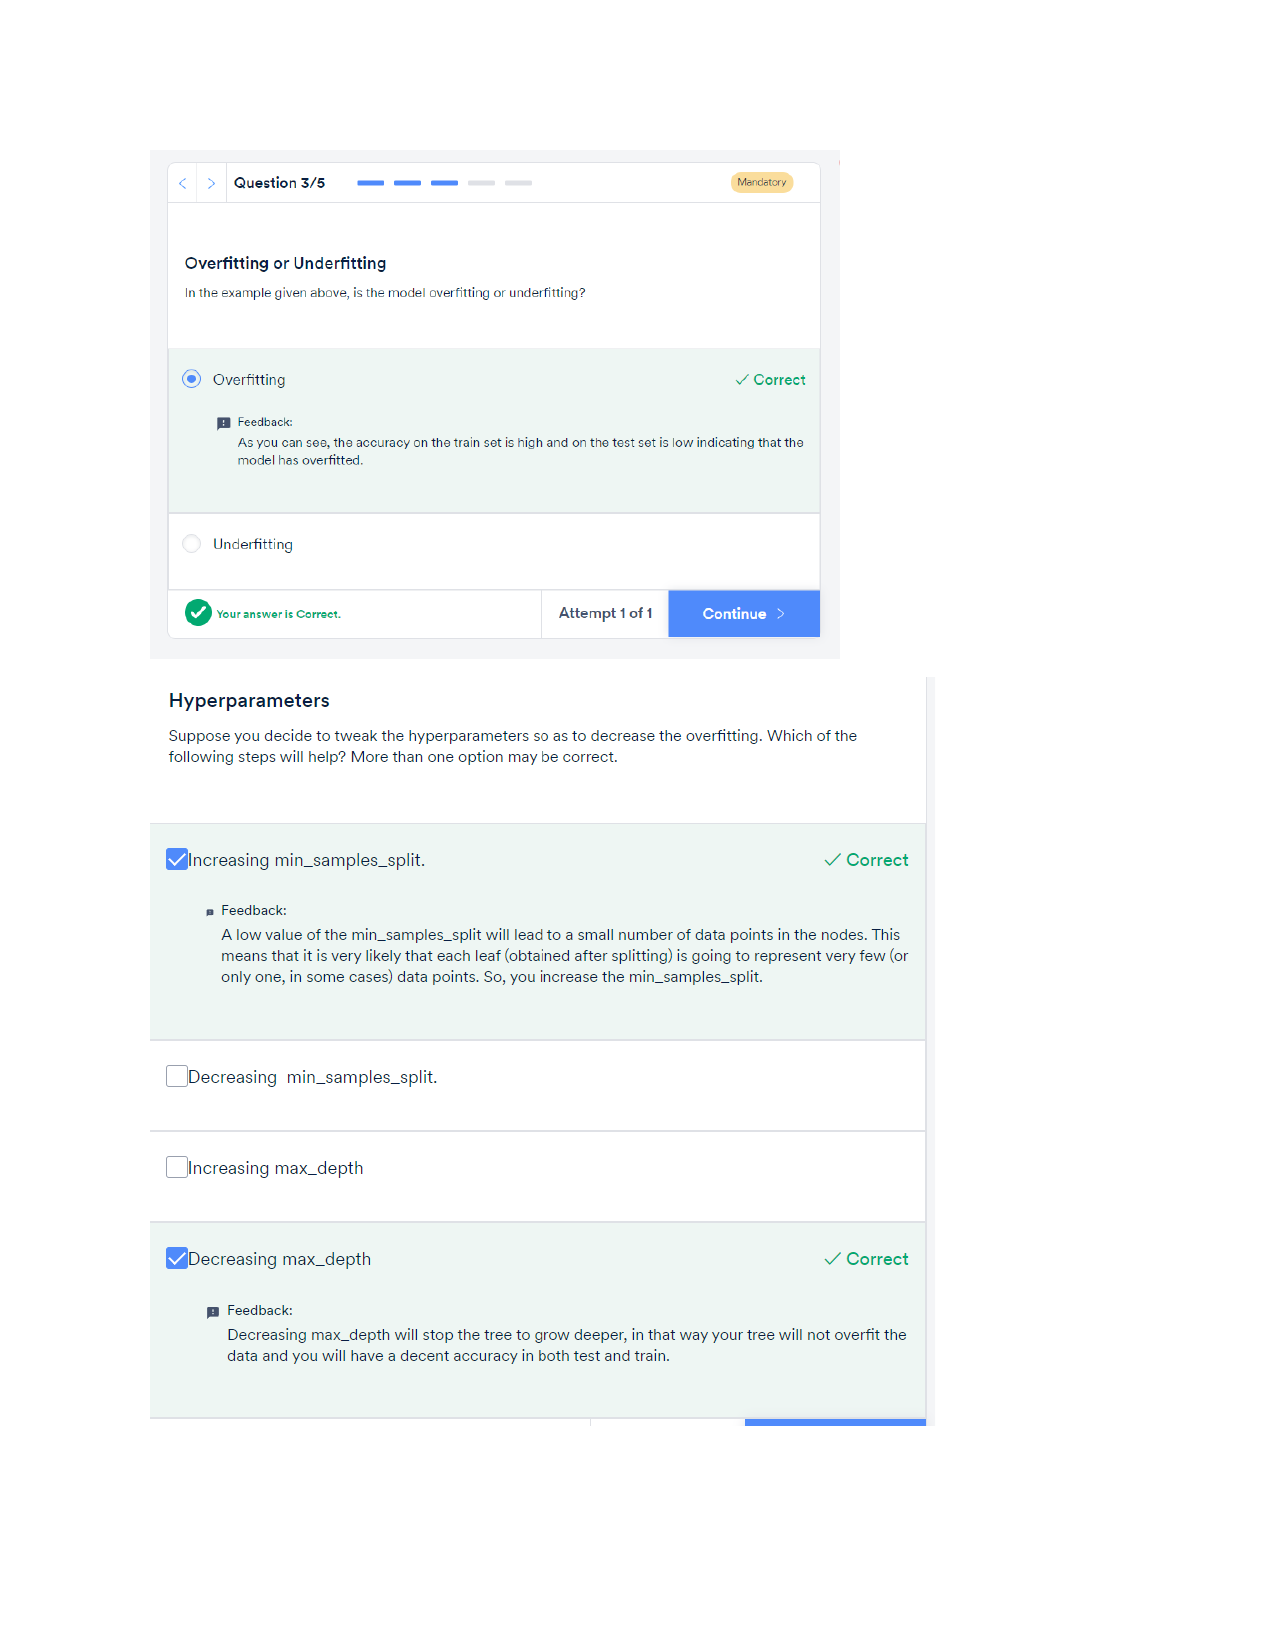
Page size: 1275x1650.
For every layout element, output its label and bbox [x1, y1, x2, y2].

picture [150, 150, 840, 659]
picture [150, 677, 936, 1426]
